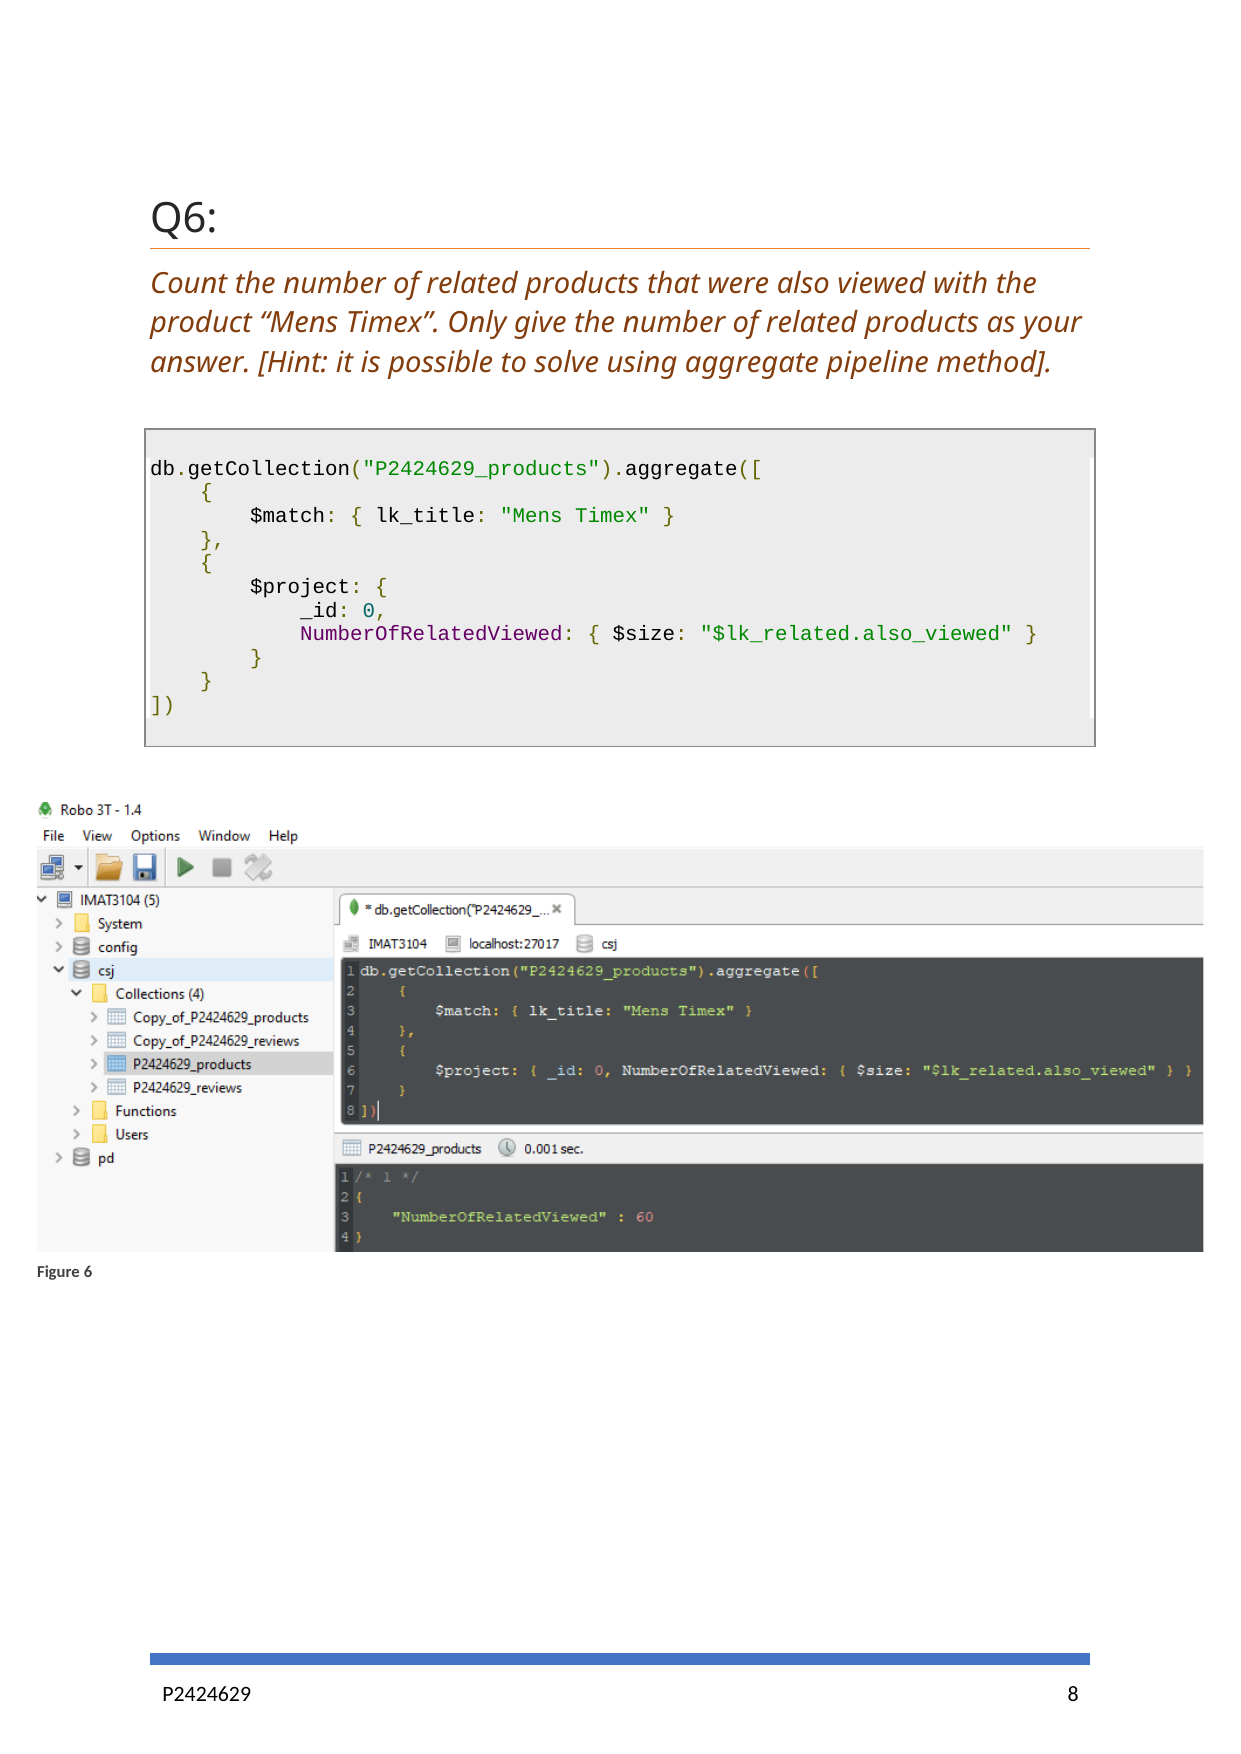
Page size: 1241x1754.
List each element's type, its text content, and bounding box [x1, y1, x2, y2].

text $match: { lk_title: "Mens Timex" } [150, 505, 1090, 529]
text }, [150, 529, 1090, 552]
text $project: { [150, 576, 1090, 599]
subtitle Count the number of related products that were also viewed with the product “Mens Timex”. Only give the number of related products as your answer. [Hint: it is possible to solve using aggregate pipeline method]. [150, 262, 1090, 381]
text { [150, 552, 1090, 576]
text _id: 0, [150, 599, 1090, 623]
text NumberOfRelatedViewed: { $size: "$lk_related.also_viewed" } [150, 623, 1090, 647]
subtitle Q6: [150, 187, 1090, 248]
text ]) [150, 694, 1090, 712]
text db.getCollection("P2424629_products").aggregate([ [150, 458, 1090, 481]
text } [150, 647, 1090, 671]
text { [150, 481, 1090, 505]
text } [150, 671, 1090, 694]
picture [36, 802, 1204, 1252]
